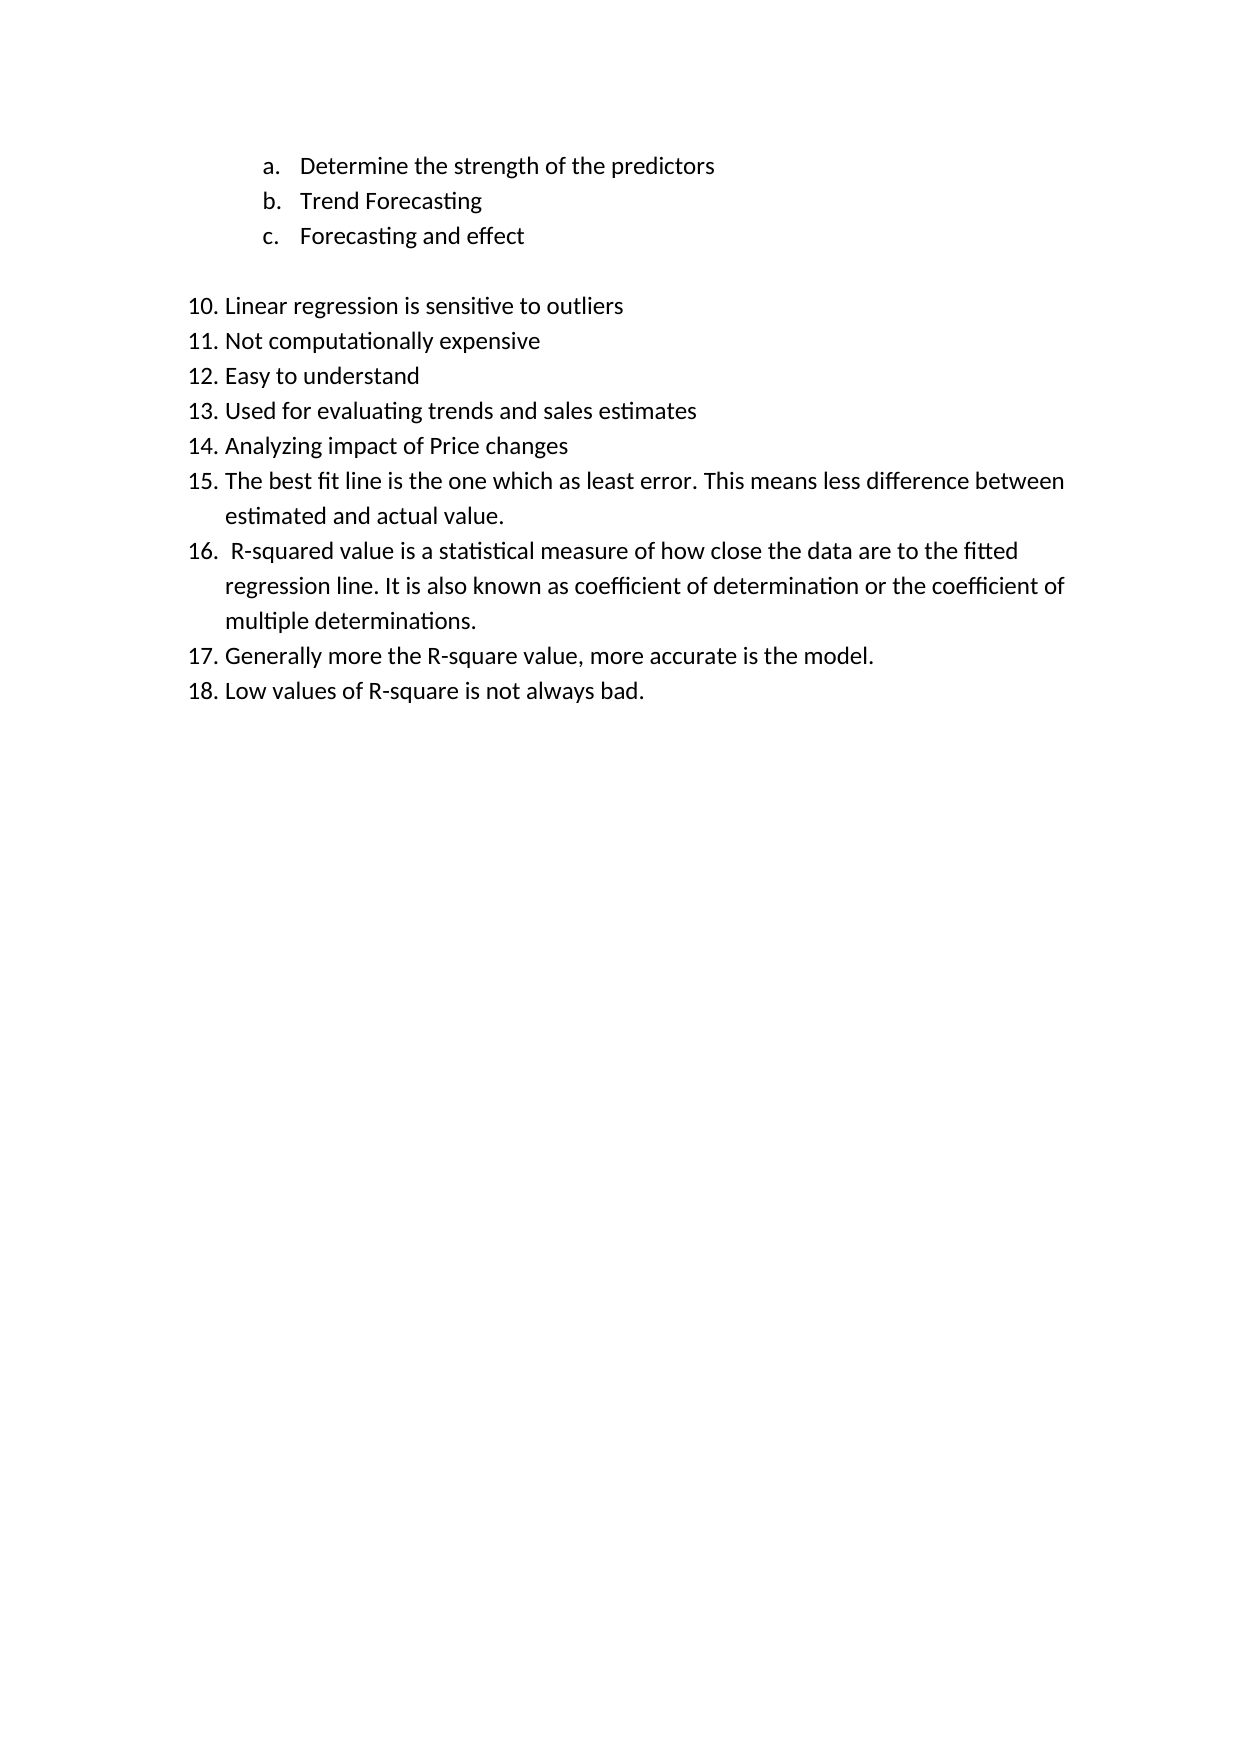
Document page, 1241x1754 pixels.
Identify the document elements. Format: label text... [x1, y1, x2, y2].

list Low values of R-square is not always bad. [187, 675, 1090, 706]
list Generally more the R-square value, more accurate is the model. [187, 640, 1090, 671]
list R-squared value is a statistical measure of how close the data are to the fitted regression line. It is also known as coefficient of determination or the coefficient of multiple determinations. [187, 535, 1090, 636]
list Used for evaluating trends and sales estimates [187, 395, 1090, 426]
list Forecasting and effect [262, 220, 1090, 251]
list Trend Forecasting [262, 185, 1090, 216]
list The best fit line is the one which as least error. This means less difference between estimated and actual value. [187, 465, 1090, 531]
list Analyzing impact of Price changes [187, 430, 1090, 461]
list Not computationally expensive [187, 325, 1090, 356]
list Easy to understand [187, 360, 1090, 391]
list Determine the strength of the predictors [262, 150, 1090, 181]
list Linear regression is sensitive to outliers [187, 290, 1090, 321]
